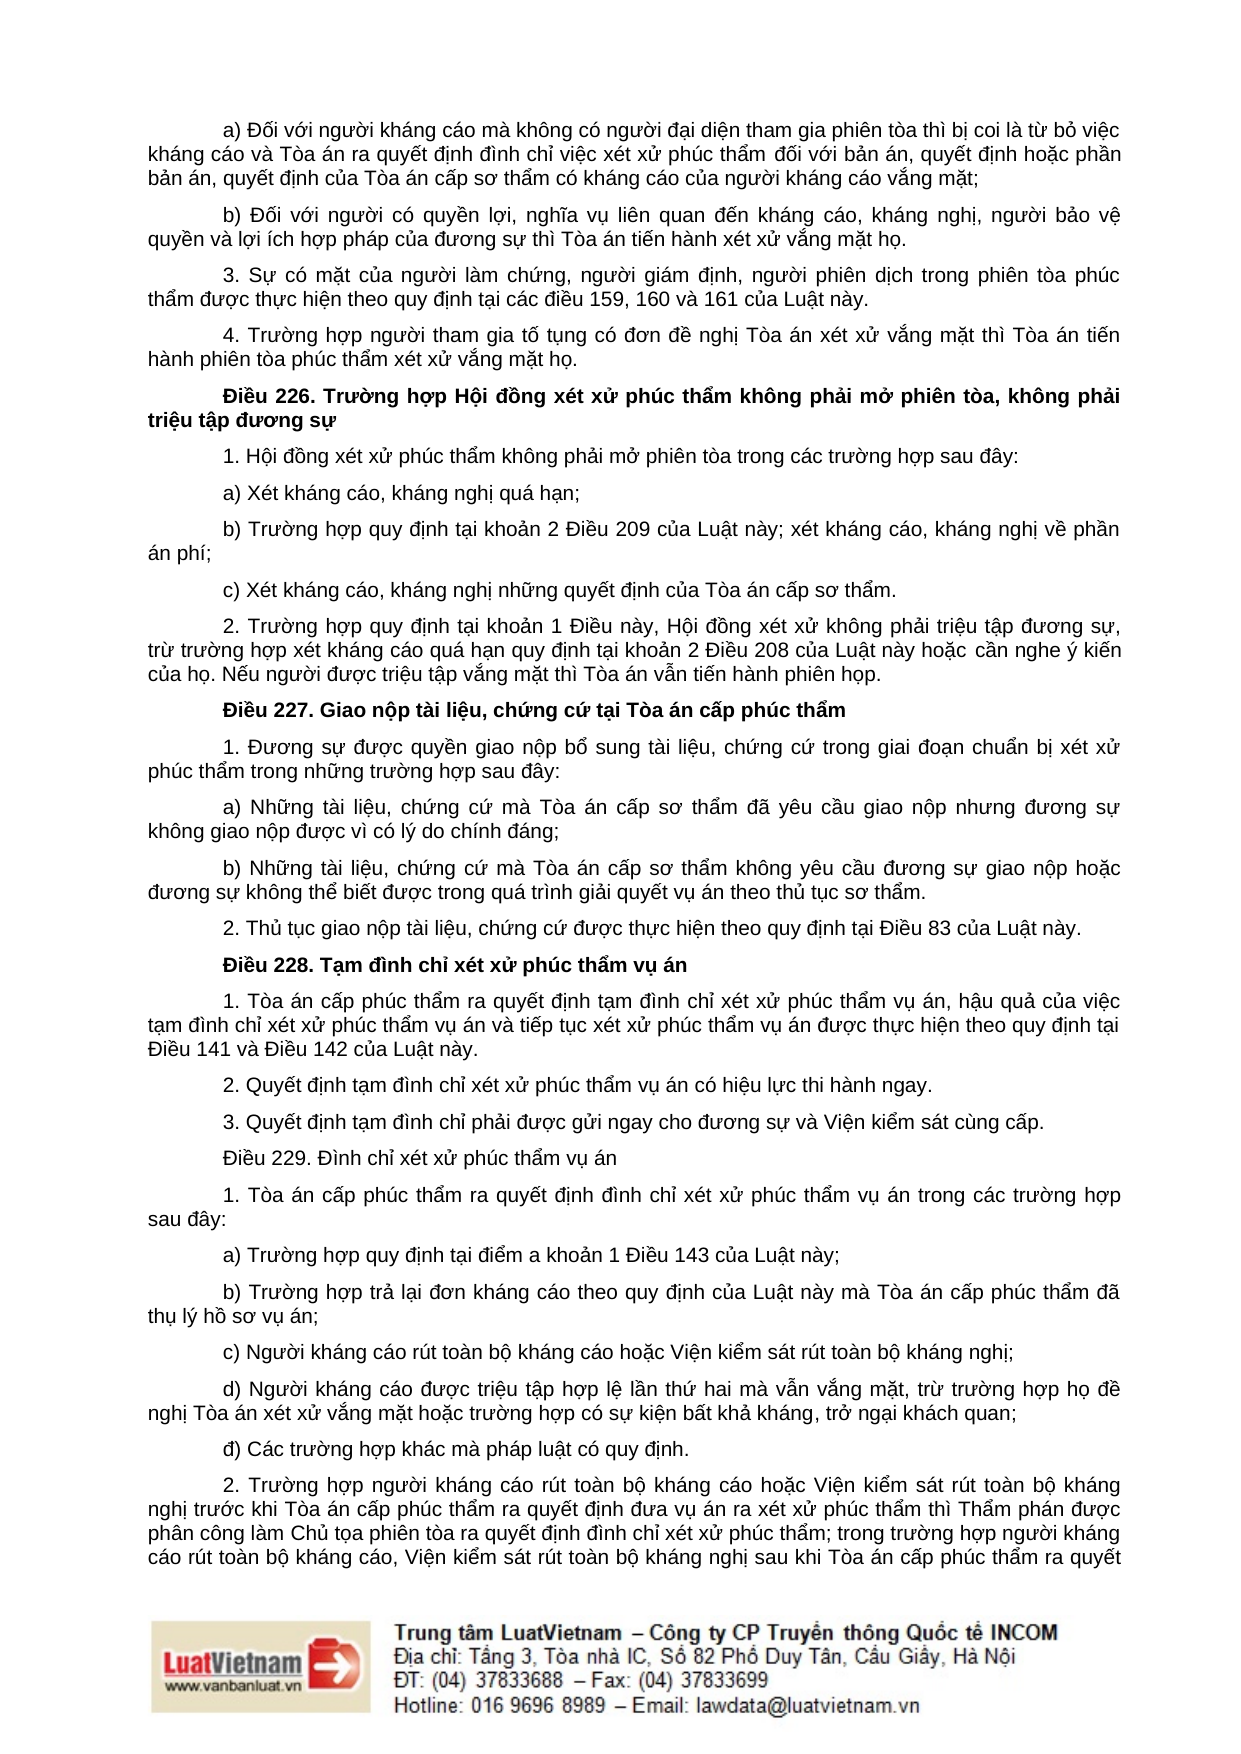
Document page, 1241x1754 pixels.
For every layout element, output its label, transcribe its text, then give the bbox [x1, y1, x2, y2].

text Điều 226. Trường hợp Hội đồng xét xử phúc thẩm không phải mở phiên tòa, không phải triệu tập đương sự [148, 384, 1122, 432]
text 1. Tòa án cấp phúc thẩm ra quyết định tạm đình chỉ xét xử phúc thẩm vụ án, hậu quả của việc tạm đình chỉ xét xử phúc thẩm vụ án và tiếp tục xét xử phúc thẩm vụ án được thực hiện theo quy định tại Điều 141 và Điều 142 của Luật này. [148, 989, 1122, 1061]
text 2. Thủ tục giao nộp tài liệu, chứng cứ được thực hiện theo quy định tại Điều 83 của Luật này. [148, 916, 1122, 940]
text b) Những tài liệu, chứng cứ mà Tòa án cấp sơ thẩm không yêu cầu đương sự giao nộp hoặc đương sự không thể biết được trong quá trình giải quyết vụ án theo thủ tục sơ thẩm. [148, 856, 1122, 903]
text a) Đối với người kháng cáo mà không có người đại diện tham gia phiên tòa thì bị coi là từ bỏ việc kháng cáo và Tòa án ra quyết định đình chỉ việc xét xử phúc thẩm đối với bản án, quyết định hoặc phần bản án, quyết định của Tòa án cấp sơ thẩm có kháng cáo của người kháng cáo vắng mặt; [148, 118, 1122, 190]
text a) Những tài liệu, chứng cứ mà Tòa án cấp sơ thẩm đã yêu cầu giao nộp nhưng đương sự không giao nộp được vì có lý do chính đáng; [148, 795, 1122, 843]
text a) Trường hợp quy định tại điểm a khoản 1 Điều 143 của Luật này; [148, 1243, 1122, 1267]
picture [147, 1615, 1088, 1732]
text 4. Trường hợp người tham gia tố tụng có đơn đề nghị Tòa án xét xử vắng mặt thì Tòa án tiến hành phiên tòa phúc thẩm xét xử vắng mặt họ. [148, 323, 1122, 371]
text Điều 227. Giao nộp tài liệu, chứng cứ tại Tòa án cấp phúc thẩm [148, 698, 1122, 722]
text 2. Quyết định tạm đình chỉ xét xử phúc thẩm vụ án có hiệu lực thi hành ngay. [148, 1073, 1122, 1097]
text 2. Trường hợp quy định tại khoản 1 Điều này, Hội đồng xét xử không phải triệu tập đương sự, trừ trường hợp xét kháng cáo quá hạn quy định tại khoản 2 Điều 208 của Luật này hoặc cần nghe ý kiến của họ. Nếu người được triệu tập vắng mặt thì Tòa án vẫn tiến hành phiên họp. [148, 614, 1122, 686]
text c) Người kháng cáo rút toàn bộ kháng cáo hoặc Viện kiểm sát rút toàn bộ kháng nghị; [148, 1340, 1122, 1364]
text Điều 229. Đình chỉ xét xử phúc thẩm vụ án [148, 1146, 1122, 1170]
text 1. Tòa án cấp phúc thẩm ra quyết định đình chỉ xét xử phúc thẩm vụ án trong các trường hợp sau đây: [148, 1183, 1122, 1231]
text Điều 228. Tạm đình chỉ xét xử phúc thẩm vụ án [148, 952, 1122, 976]
text 1. Hội đồng xét xử phúc thẩm không phải mở phiên tòa trong các trường hợp sau đây: [148, 444, 1122, 468]
text b) Trường hợp quy định tại khoản 2 Điều 209 của Luật này; xét kháng cáo, kháng nghị về phần án phí; [148, 517, 1122, 565]
text 3. Sự có mặt của người làm chứng, người giám định, người phiên dịch trong phiên tòa phúc thẩm được thực hiện theo quy định tại các điều 159, 160 và 161 của Luật này. [148, 263, 1122, 311]
text đ) Các trường hợp khác mà pháp luật có quy định. [148, 1437, 1122, 1461]
text c) Xét kháng cáo, kháng nghị những quyết định của Tòa án cấp sơ thẩm. [148, 577, 1122, 601]
text d) Người kháng cáo được triệu tập hợp lệ lần thứ hai mà vẫn vắng mặt, trừ trường hợp họ đề nghị Tòa án xét xử vắng mặt hoặc trường hợp có sự kiện bất khả kháng, trở ngại khách quan; [148, 1376, 1122, 1424]
text 1. Đương sự được quyền giao nộp bổ sung tài liệu, chứng cứ trong giai đoạn chuẩn bị xét xử phúc thẩm trong những trường hợp sau đây: [148, 735, 1122, 783]
text a) Xét kháng cáo, kháng nghị quá hạn; [148, 481, 1122, 504]
text b) Trường hợp trả lại đơn kháng cáo theo quy định của Luật này mà Tòa án cấp phúc thẩm đã thụ lý hồ sơ vụ án; [148, 1279, 1122, 1327]
text b) Đối với người có quyền lợi, nghĩa vụ liên quan đến kháng cáo, kháng nghị, người bảo vệ quyền và lợi ích hợp pháp của đương sự thì Tòa án tiến hành xét xử vắng mặt họ. [148, 202, 1122, 250]
text 3. Quyết định tạm đình chỉ phải được gửi ngay cho đương sự và Viện kiểm sát cùng cấp. [148, 1110, 1122, 1134]
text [148, 1473, 1122, 1569]
